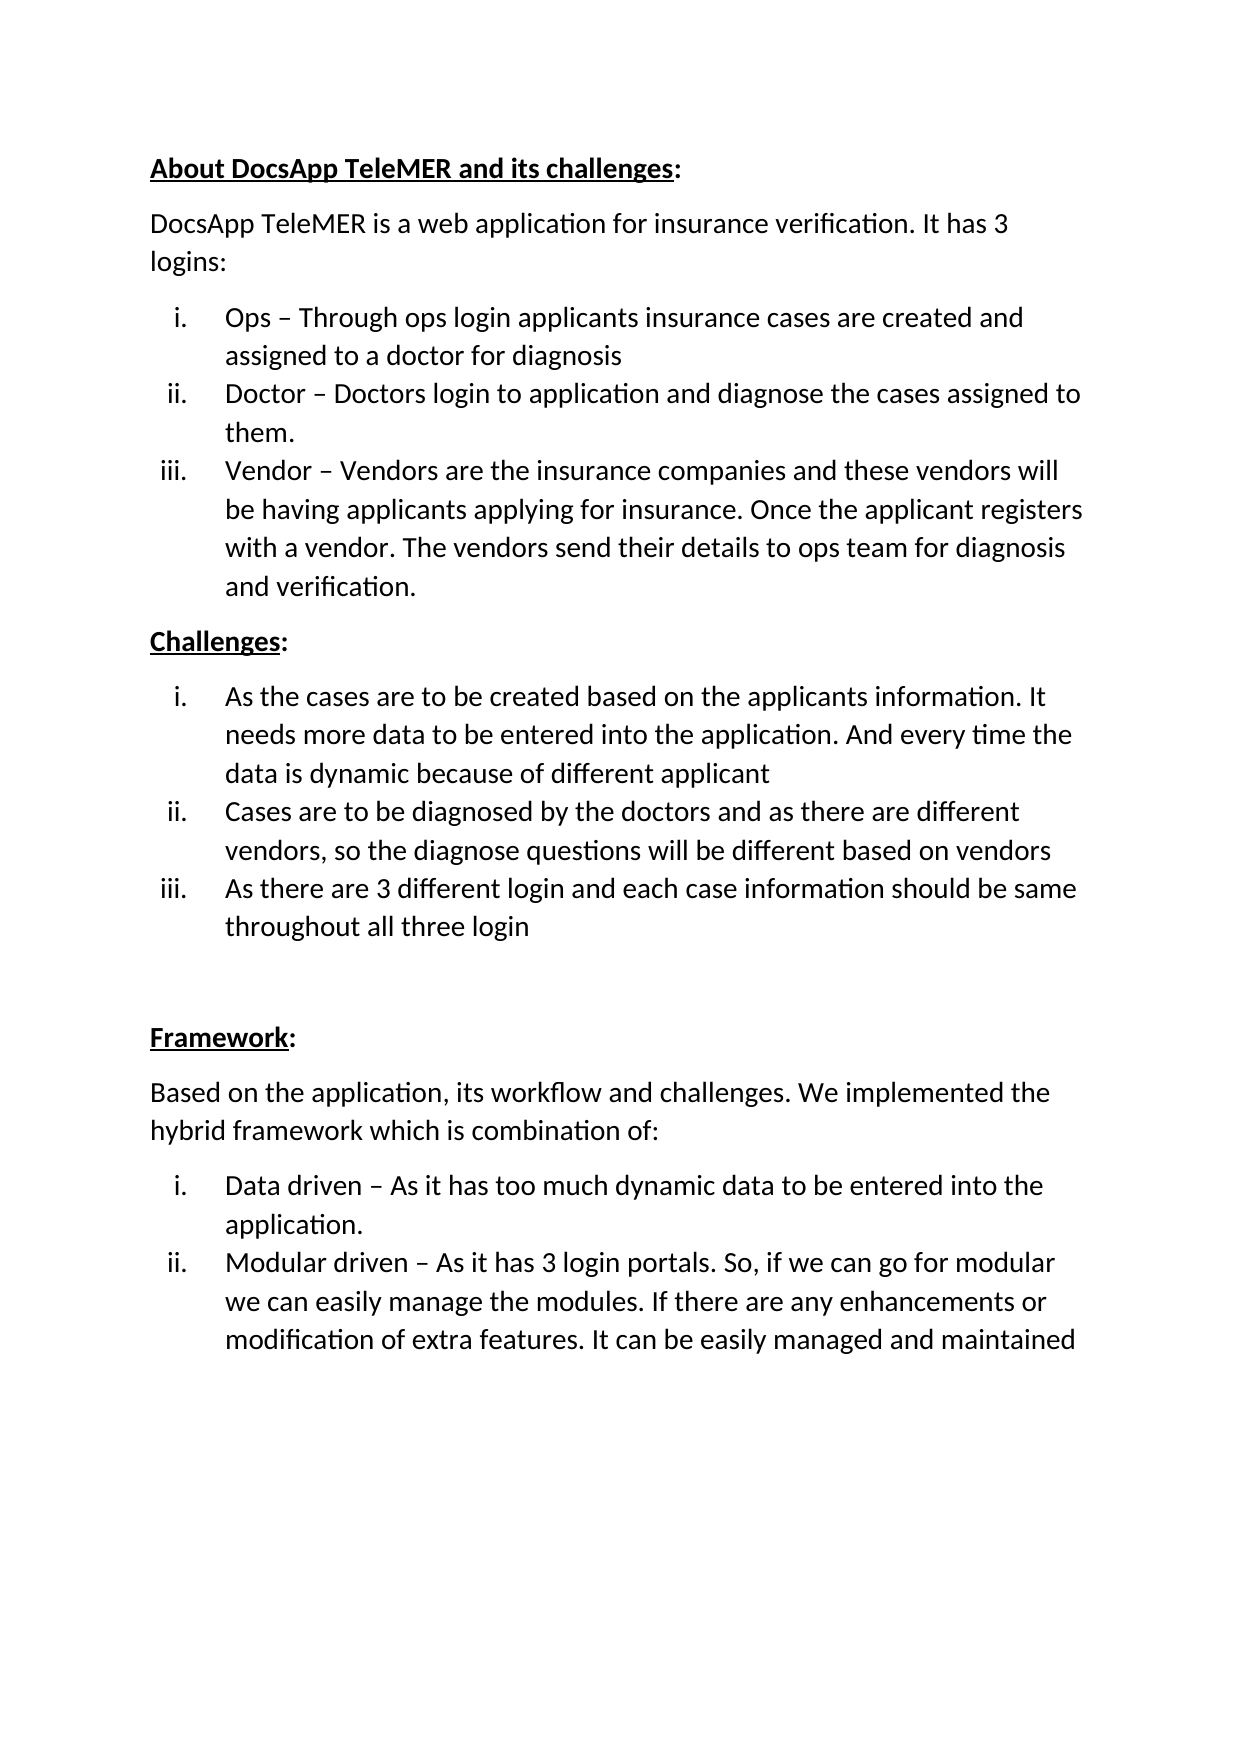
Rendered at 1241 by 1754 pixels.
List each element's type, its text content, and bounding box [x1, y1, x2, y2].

text Based on the application, its workflow and challenges. We implemented the hybrid framework which is combination of: [150, 1074, 1090, 1148]
list Vendor – Vendors are the insurance companies and these vendors will be having applicants applying for insurance. Once the applicant registers with a vendor. The vendors send their details to ops team for diagnosis and verification. [187, 452, 1090, 603]
list Cases are to be diagnosed by the doctors and as there are different vendors, so the diagnose questions will be different based on vendors [187, 793, 1090, 867]
text DocsApp TeleMER is a web application for insurance verification. It has 3 logins: [150, 205, 1090, 279]
list As there are 3 different login and each case information should be same throughout all three login [187, 870, 1090, 944]
list Ops – Through ops login applicants insurance cases are created and assigned to a doctor for diagnosis [187, 299, 1090, 373]
text Framework: [150, 1019, 1090, 1054]
list As the cases are to be created based on the applicants information. It needs more data to be entered into the application. And every time the data is dynamic because of different applicant [187, 678, 1090, 790]
list Modular driven – As it has 3 login portals. So, if we can go for modular we can easily manage the modules. If there are any enhancements or modification of extra features. It can be easily managed and maintained [187, 1244, 1090, 1357]
text About DocsApp TeleMER and its challenges: [150, 150, 1090, 186]
list Doctor – Doctors login to application and diagnose the cases assigned to them. [187, 376, 1090, 449]
list Data driven – As it has too much dynamic data to be entered into the application. [187, 1167, 1090, 1241]
text Challenges: [150, 623, 1090, 658]
